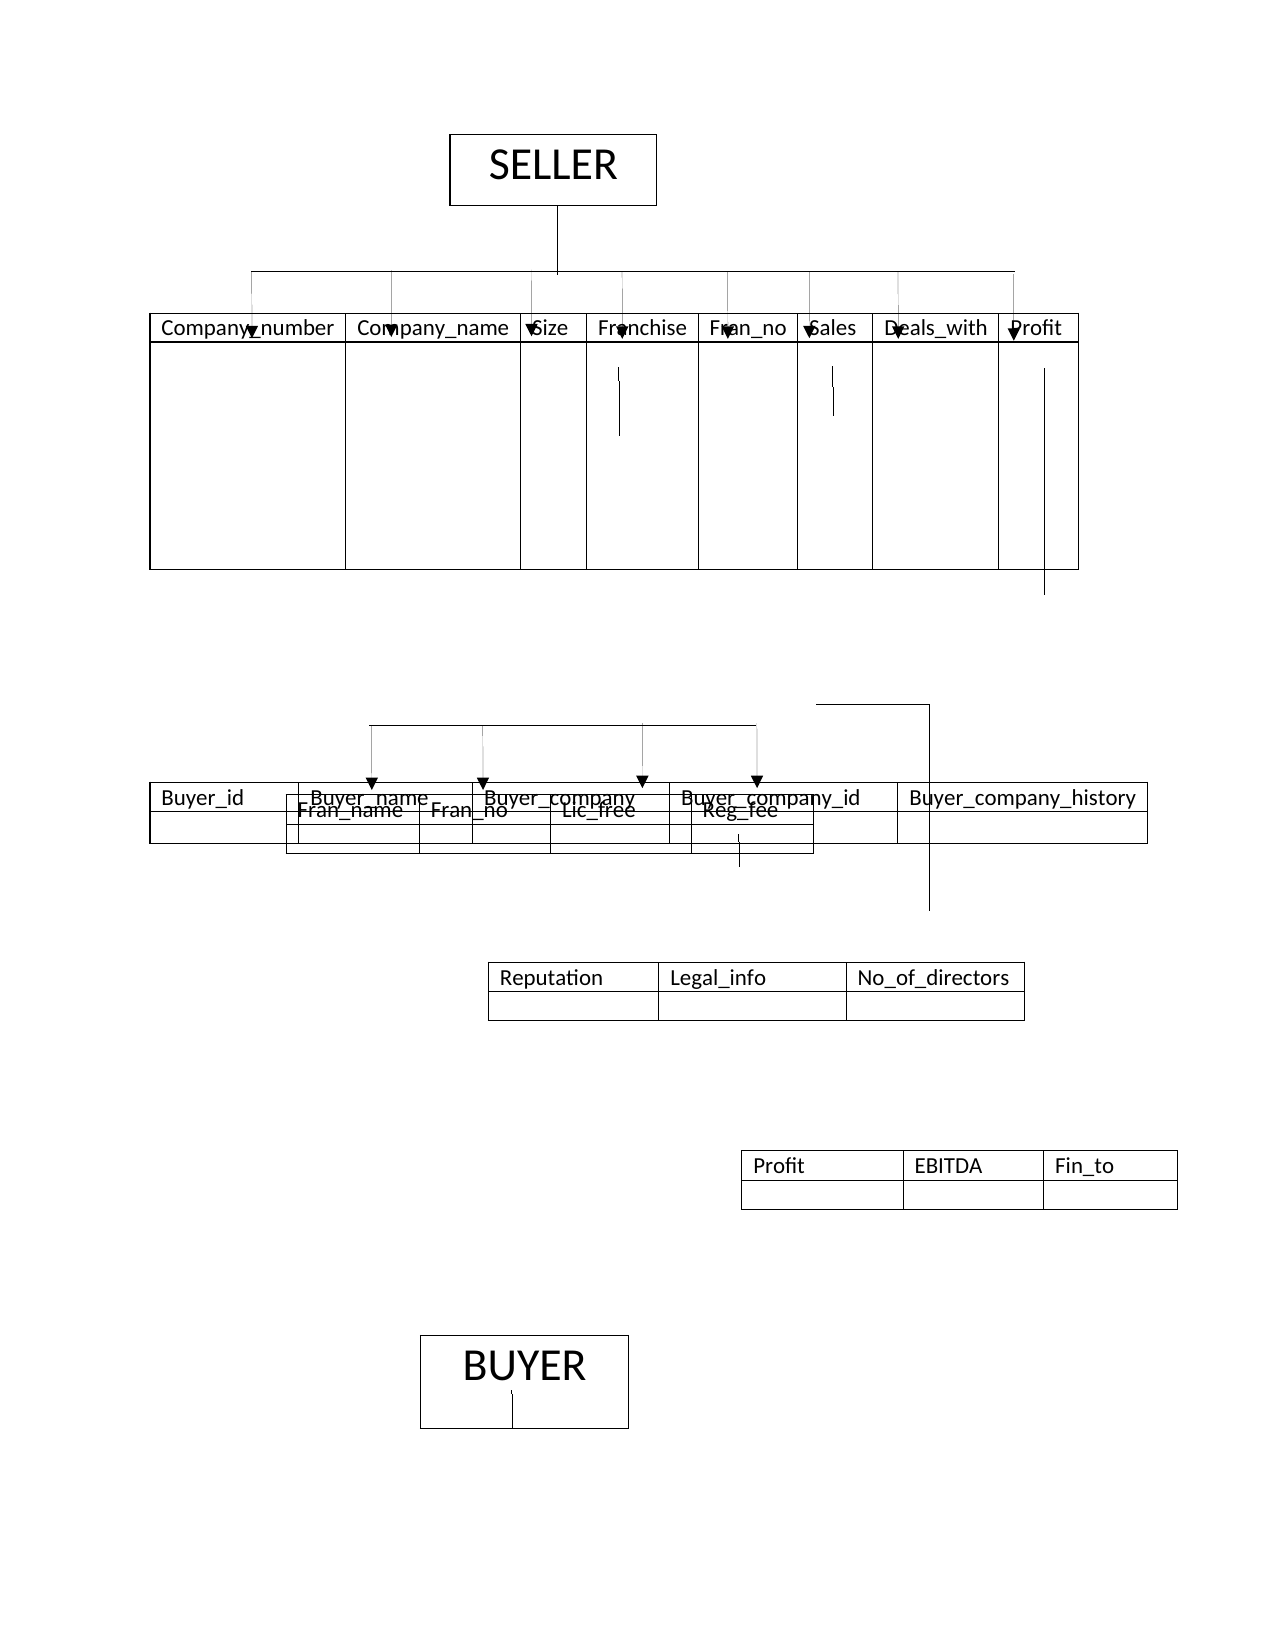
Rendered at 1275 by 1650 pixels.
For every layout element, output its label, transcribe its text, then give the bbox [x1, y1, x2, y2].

table_header Franchise [587, 314, 698, 341]
table_header Fran_no [699, 314, 797, 341]
table_header Buyer_company_history [930, 783, 1147, 811]
table_header Buyer_company_id [670, 783, 897, 811]
table_cell [551, 825, 691, 852]
table_cell [999, 343, 1078, 568]
table_cell [692, 825, 813, 852]
table_header BUYER [421, 1336, 628, 1427]
table_header SELLER [451, 135, 656, 205]
table_header Fin_to [1044, 1151, 1177, 1179]
table_cell [489, 992, 658, 1020]
table_cell [521, 343, 586, 568]
table_header Reputation [489, 963, 658, 991]
table_header Fran_name [287, 795, 419, 823]
table_header Reg_fee [692, 795, 813, 823]
table_cell [287, 825, 419, 852]
table_header Profit [1014, 314, 1078, 341]
table_cell [898, 812, 929, 843]
table_cell [798, 343, 872, 568]
table_cell [699, 343, 797, 568]
table_header Company_name [346, 314, 520, 341]
table_header Profit [999, 314, 1013, 341]
table_header Legal_info [659, 963, 846, 991]
table_header Fran_no [420, 795, 550, 823]
table_header Sales [798, 314, 872, 341]
table_header Size [521, 314, 586, 341]
table_cell [659, 992, 846, 1020]
table_header No_of_directors [847, 963, 1024, 991]
table_header Profit [742, 1151, 903, 1179]
table_header EBITDA [904, 1151, 1043, 1179]
table_cell [930, 812, 1147, 843]
table_cell [814, 812, 897, 843]
table_cell [420, 825, 550, 852]
table_header Company_number [151, 314, 345, 341]
table_cell [742, 1181, 903, 1208]
table_cell [873, 343, 998, 568]
table_cell [346, 343, 520, 568]
table_cell [151, 812, 286, 843]
table_header Buyer_id [151, 783, 298, 811]
table_cell [587, 343, 698, 568]
table_cell [904, 1181, 1043, 1208]
table_cell [847, 992, 1024, 1020]
table_header Deals_with [873, 314, 998, 341]
table_header Lic_free [551, 795, 691, 823]
table_cell [1044, 1181, 1177, 1208]
table_cell [151, 343, 345, 568]
